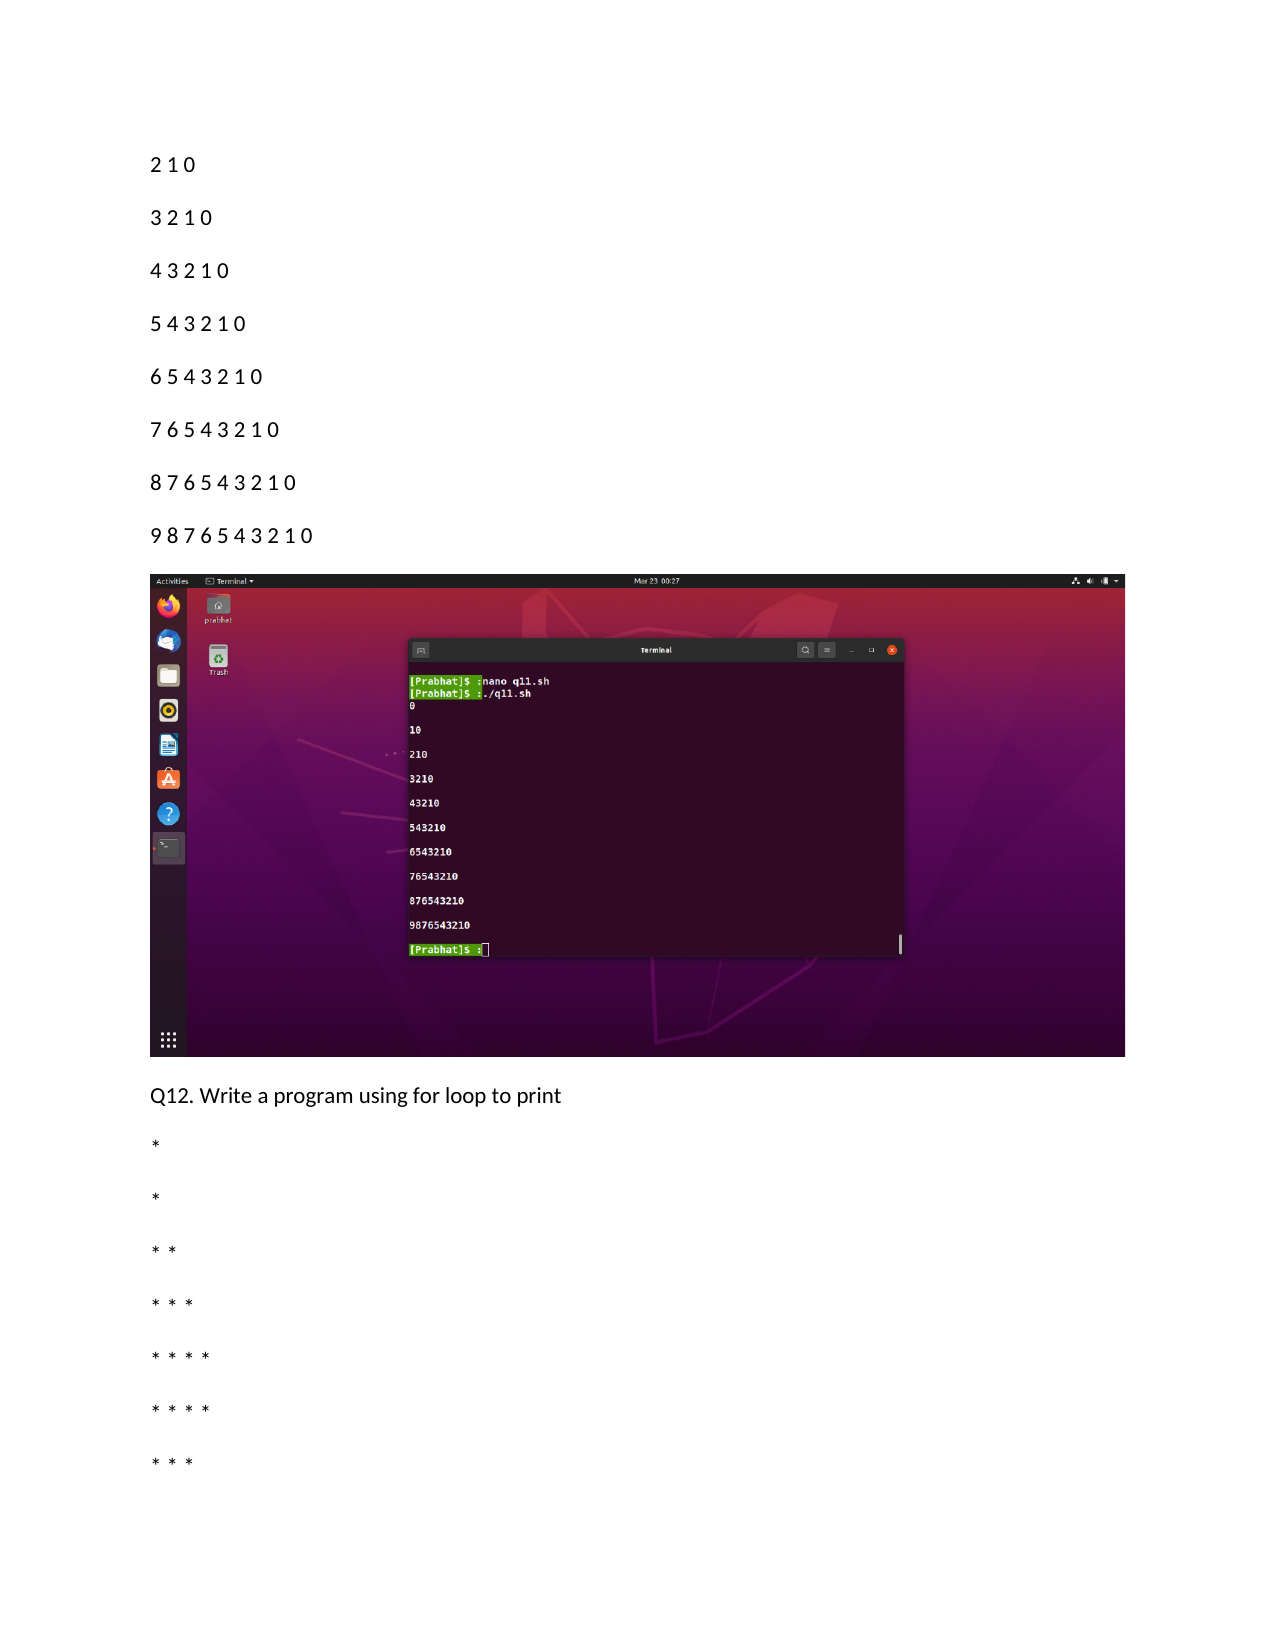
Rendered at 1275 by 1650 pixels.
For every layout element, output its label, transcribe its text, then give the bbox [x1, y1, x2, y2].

text 5 4 3 2 1 0 [150, 309, 1125, 337]
text 3 2 1 0 [150, 203, 1125, 231]
text 7 6 5 4 3 2 1 0 [150, 415, 1125, 443]
text * [150, 1134, 1125, 1162]
text 4 3 2 1 0 [150, 256, 1125, 284]
text * * [150, 1240, 1125, 1268]
text 8 7 6 5 4 3 2 1 0 [150, 468, 1125, 496]
text * * * * [150, 1346, 1125, 1374]
text * * * [150, 1452, 1125, 1481]
text * * * [150, 1293, 1125, 1321]
text 2 1 0 [150, 150, 1125, 178]
text * [150, 1187, 1125, 1215]
text 9 8 7 6 5 4 3 2 1 0 [150, 521, 1125, 549]
picture [150, 574, 1125, 1057]
text * * * * [150, 1399, 1125, 1427]
text 6 5 4 3 2 1 0 [150, 362, 1125, 390]
text Q12. Write a program using for loop to print [150, 1081, 1125, 1109]
